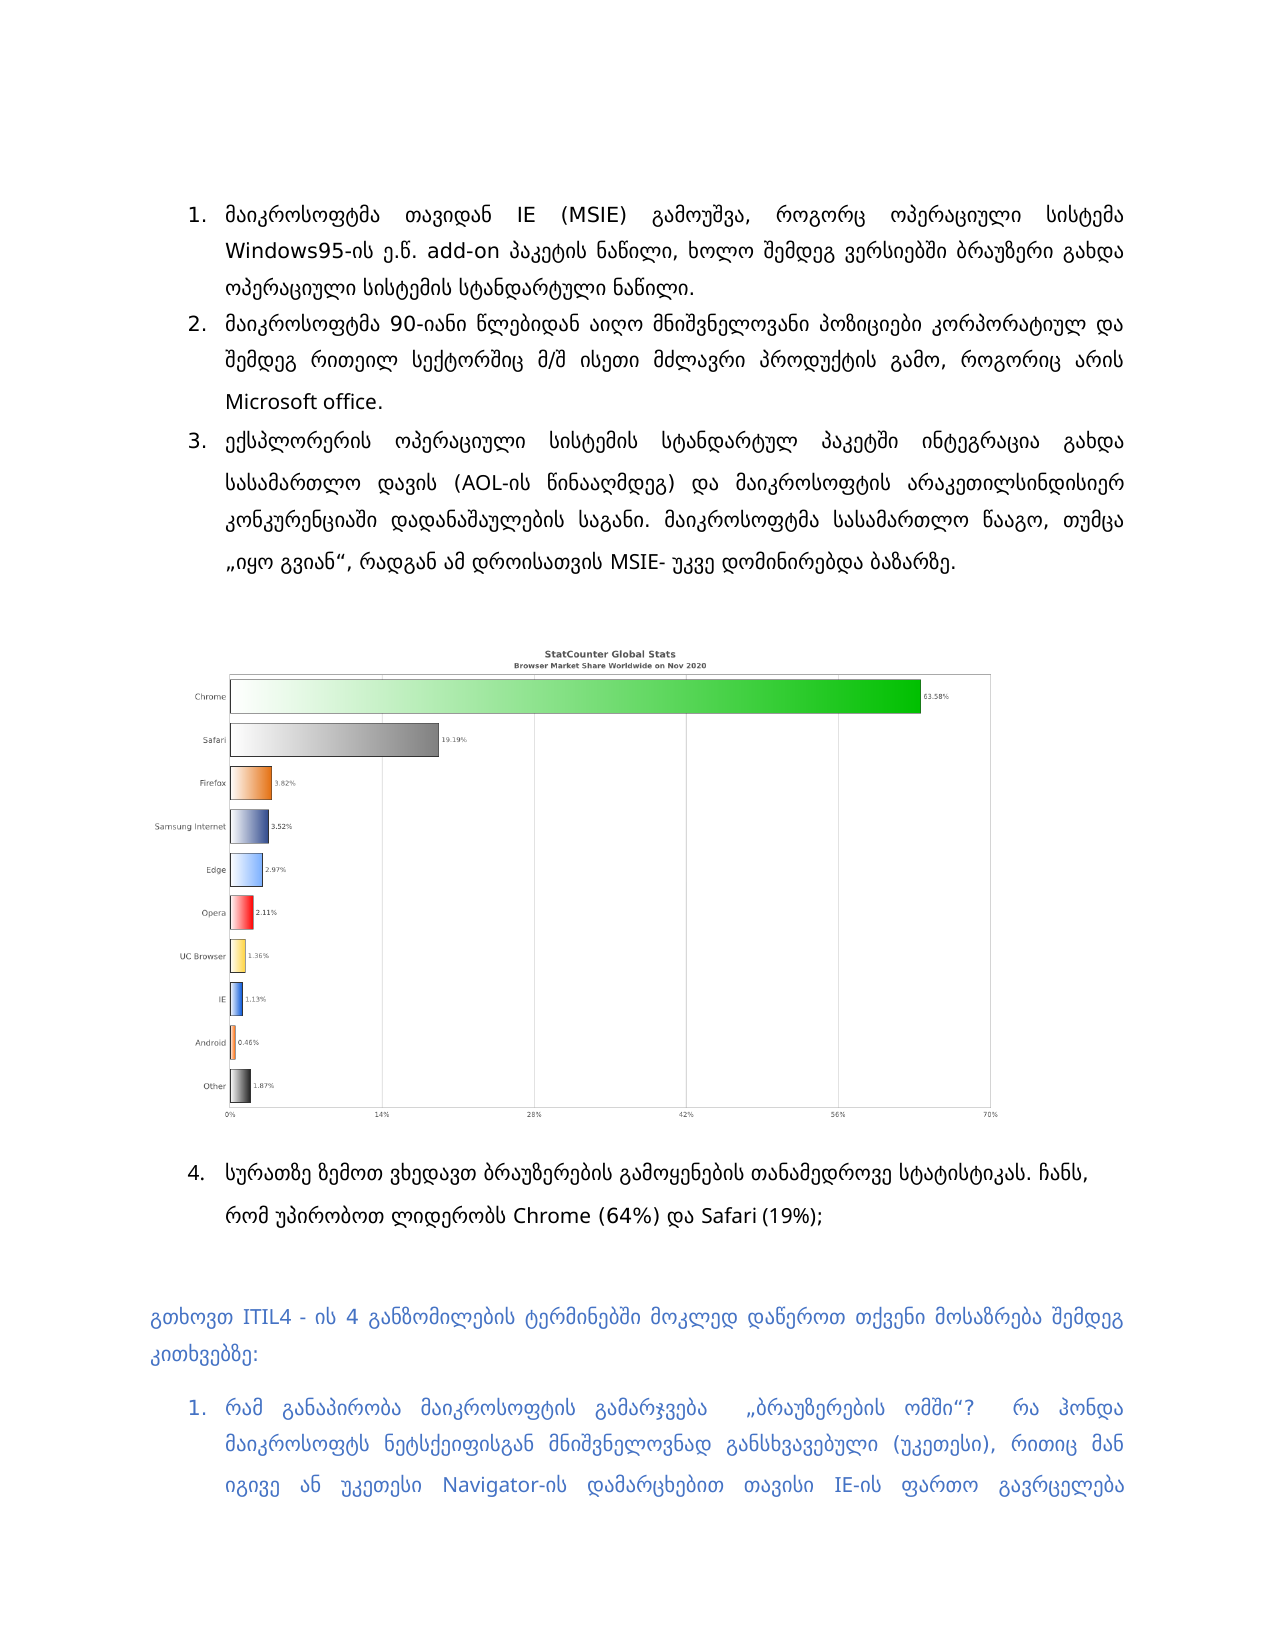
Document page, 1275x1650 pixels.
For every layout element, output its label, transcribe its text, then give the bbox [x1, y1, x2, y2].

text გთხოვთ ITIL4 - ის 4 განზომილების ტერმინებში მოკლედ დაწეროთ თქვენი მოსაზრება შემდეგ კითხვებზე: [150, 1302, 1125, 1367]
list მაიკროსოფტმა თავიდან IE (MSIE) გამოუშვა, როგორც ოპერაციული სისტემა Windows95-ის ე.წ. add-on პაკეტის ნაწილი, ხოლო შემდეგ ვერსიებში ბრაუზერი გახდა ოპერაციული სისტემის სტანდარტული ნაწილი. [187, 203, 1125, 300]
list ექსპლორერის ოპერაციული სისტემის სტანდარტულ პაკეტში ინტეგრაცია გახდა სასამართლო დავის (AOL-ის წინააღმდეგ) და მაიკროსოფტის არაკეთილსინდისიერ კონკურენციაში დადანაშაულების საგანი. მაიკროსოფტმა სასამართლო წააგო, თუმცა „იყო გვიან“, რადგან ამ დროისათვის MSIE- უკვე დომინირებდა ბაზარზე. [187, 429, 1125, 575]
list მაიკროსოფტმა 90-იანი წლებიდან აიღო მნიშვნელოვანი პოზიციები კორპორატიულ და შემდეგ რითეილ სექტორშიც მ/შ ისეთი მძლავრი პროდუქტის გამო, როგორიც არის Microsoft office. [187, 312, 1125, 415]
picture [150, 648, 1002, 1128]
list სურათზე ზემოთ ვხედავთ ბრაუზერების გამოყენების თანამედროვე სტატისტიკას. ჩანს, რომ უპირობოთ ლიდერობს Chrome (64%) და Safari (19%); [187, 1158, 1125, 1229]
